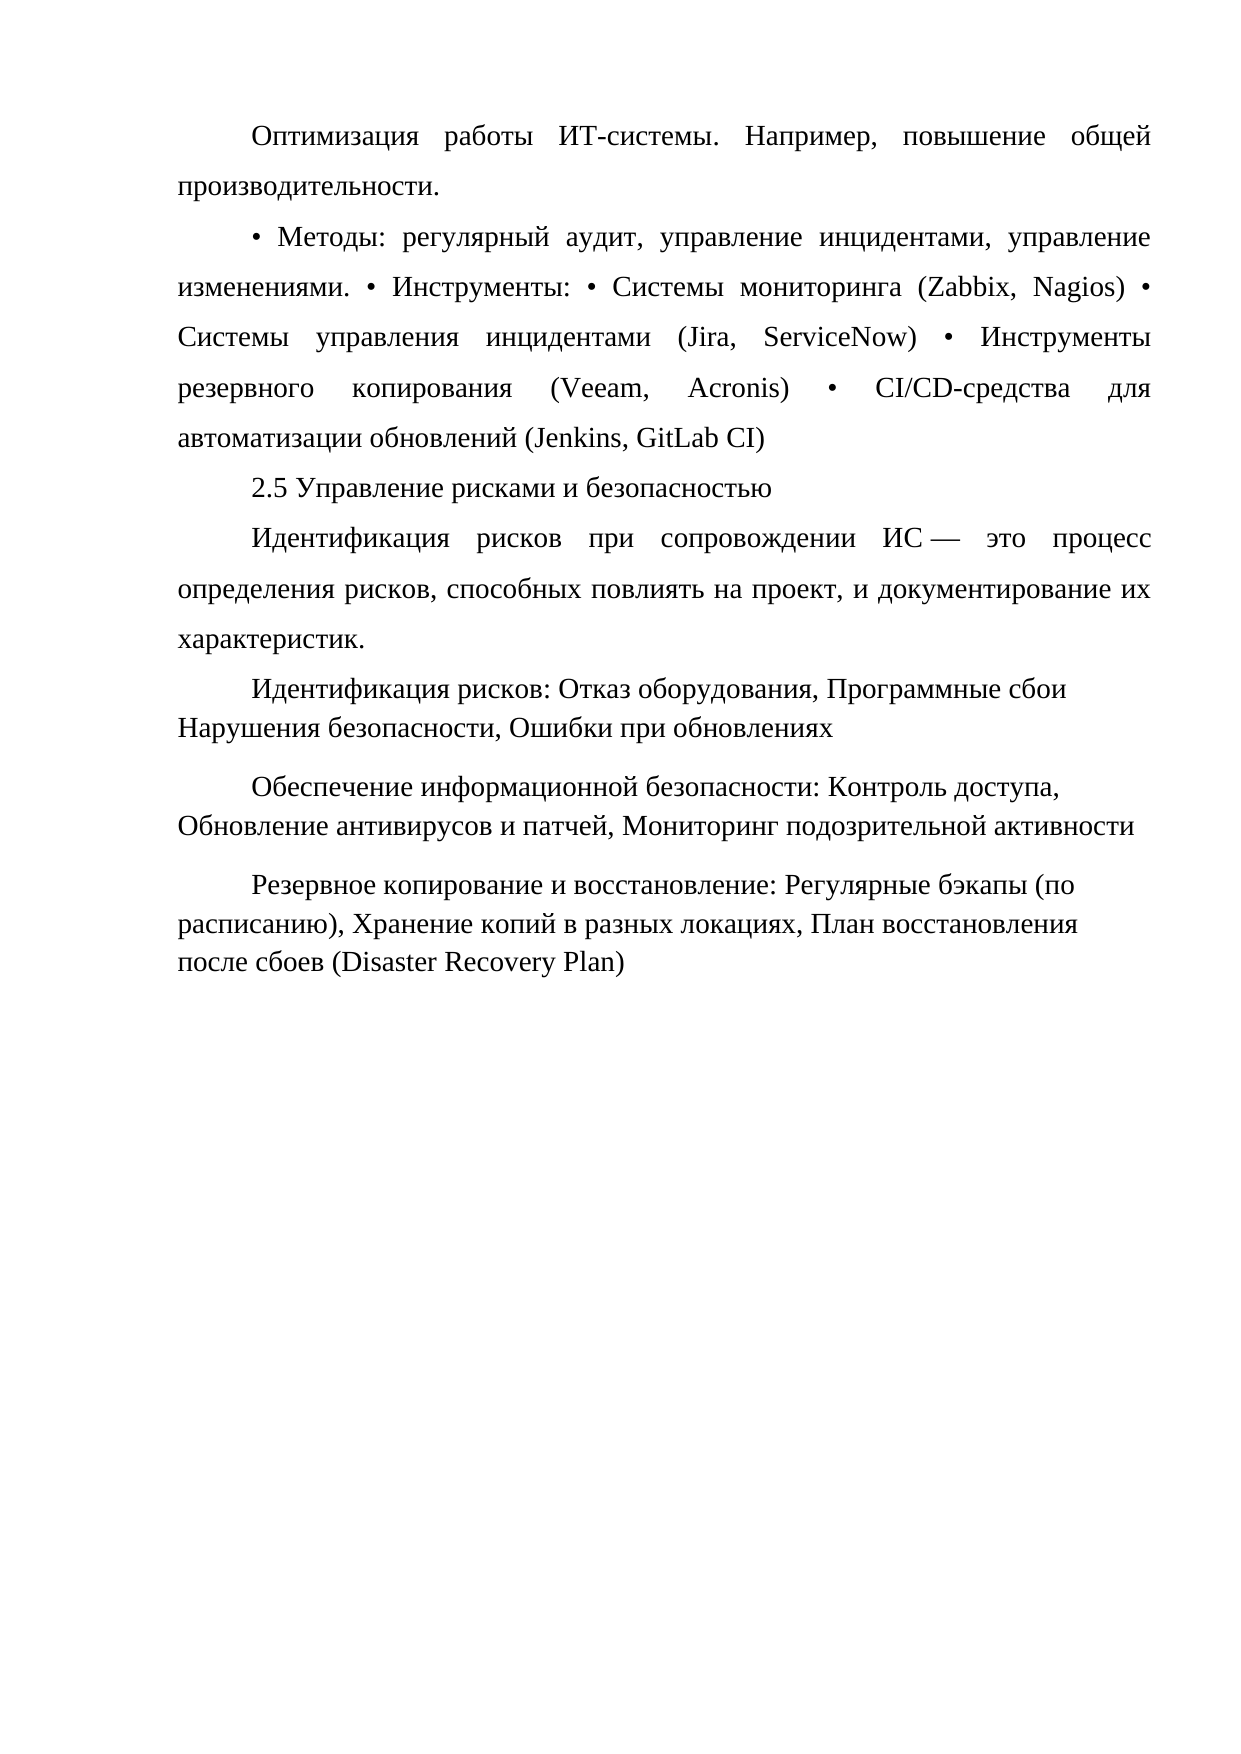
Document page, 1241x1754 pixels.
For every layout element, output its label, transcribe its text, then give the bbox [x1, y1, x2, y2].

text Идентификация рисков при сопровождении ИС — это процесс определения рисков, способных повлиять на проект, и документирование их характеристик. [177, 604, 1152, 655]
text Идентификация рисков при сопровождении ИС — это процесс определения рисков, способных повлиять на проект, и документирование их характеристик. [177, 521, 1152, 571]
text 2.5 Управление рисками и безопасностью [177, 470, 1152, 504]
text • Методы: регулярный аудит, управление инцидентами, управление изменениями. • Инструменты: • Системы мониторинга (Zabbix, Nagios) • Системы управления инцидентами (Jira, ServiceNow) • Инструменты резервного копирования (Veeam, Acronis) • CI/CD-средства для автоматизации обновлений (Jenkins, GitLab CI) [177, 219, 1152, 453]
text Идентификация рисков: Отказ оборудования, Программные сбои Нарушения безопасности, Ошибки при обновлениях [177, 672, 1152, 744]
text Обеспечение информационной безопасности: Контроль доступа, Обновление антивирусов и патчей, Мониторинг подозрительной активности [177, 769, 1152, 842]
text Резервное копирование и восстановление: Регулярные бэкапы (по расписанию), Хранение копий в разных локациях, План восстановления после сбоев (Disaster Recovery Plan) [177, 867, 1152, 978]
text Оптимизация работы ИТ-системы. Например, повышение общей производительности. [177, 118, 1152, 202]
